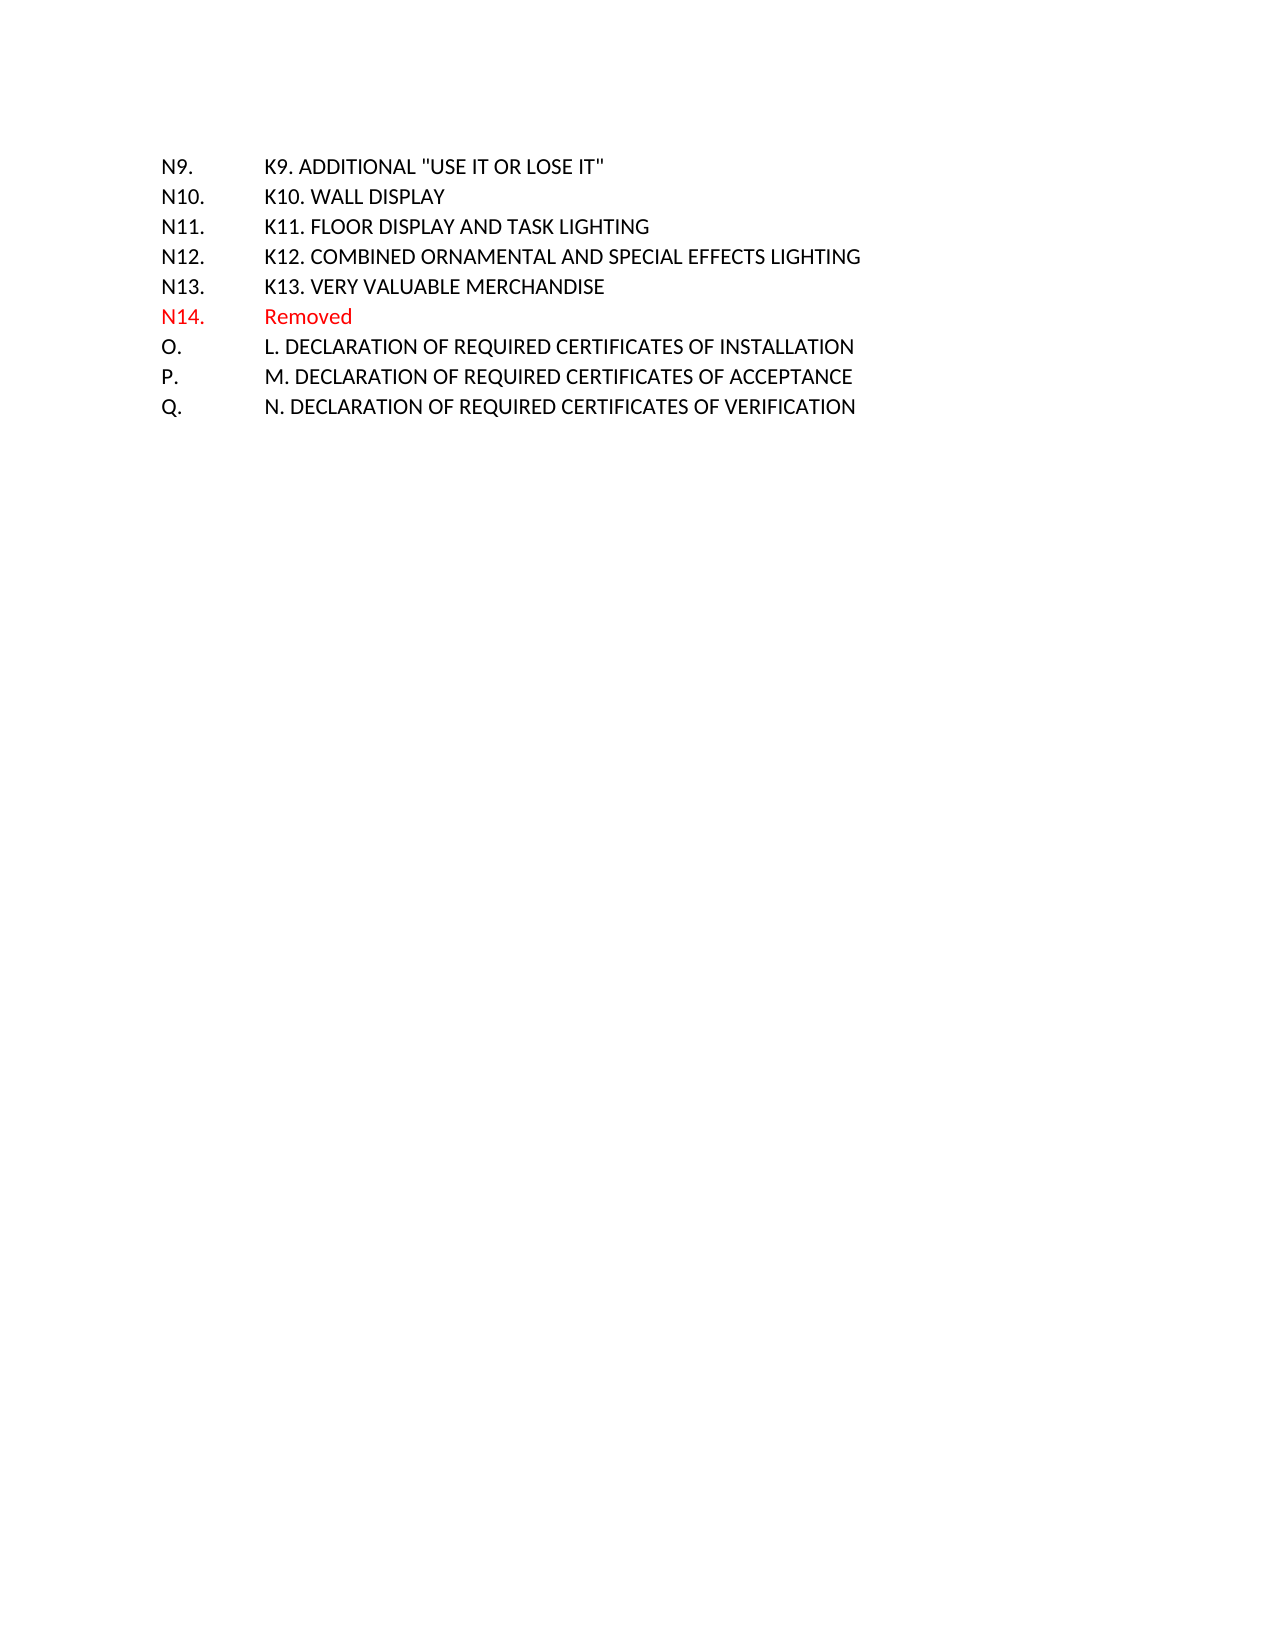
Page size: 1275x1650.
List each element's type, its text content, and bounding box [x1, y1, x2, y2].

table_cell P. [150, 360, 253, 390]
table_cell N11. [150, 210, 253, 240]
table_cell Q. [150, 390, 253, 420]
table_cell N13. [150, 270, 253, 300]
table_cell N. DECLARATION OF REQUIRED CERTIFICATES OF VERIFICATION [253, 390, 1214, 420]
table_cell Removed [253, 300, 1214, 330]
table_cell N10. [150, 180, 253, 210]
table_cell O. [150, 330, 253, 360]
table_cell N9. [150, 150, 253, 180]
table_cell K13. VERY VALUABLE MERCHANDISE [253, 270, 1214, 300]
table_cell K12. COMBINED ORNAMENTAL AND SPECIAL EFFECTS LIGHTING [253, 240, 1214, 270]
table_cell K9. ADDITIONAL "USE IT OR LOSE IT" [253, 150, 1214, 180]
table_cell N14. [150, 300, 253, 330]
table_cell L. DECLARATION OF REQUIRED CERTIFICATES OF INSTALLATION [253, 330, 1214, 360]
table_cell M. DECLARATION OF REQUIRED CERTIFICATES OF ACCEPTANCE [253, 360, 1214, 390]
table_cell K10. WALL DISPLAY [253, 180, 1214, 210]
table_cell K11. FLOOR DISPLAY AND TASK LIGHTING [253, 210, 1214, 240]
table_cell N12. [150, 240, 253, 270]
